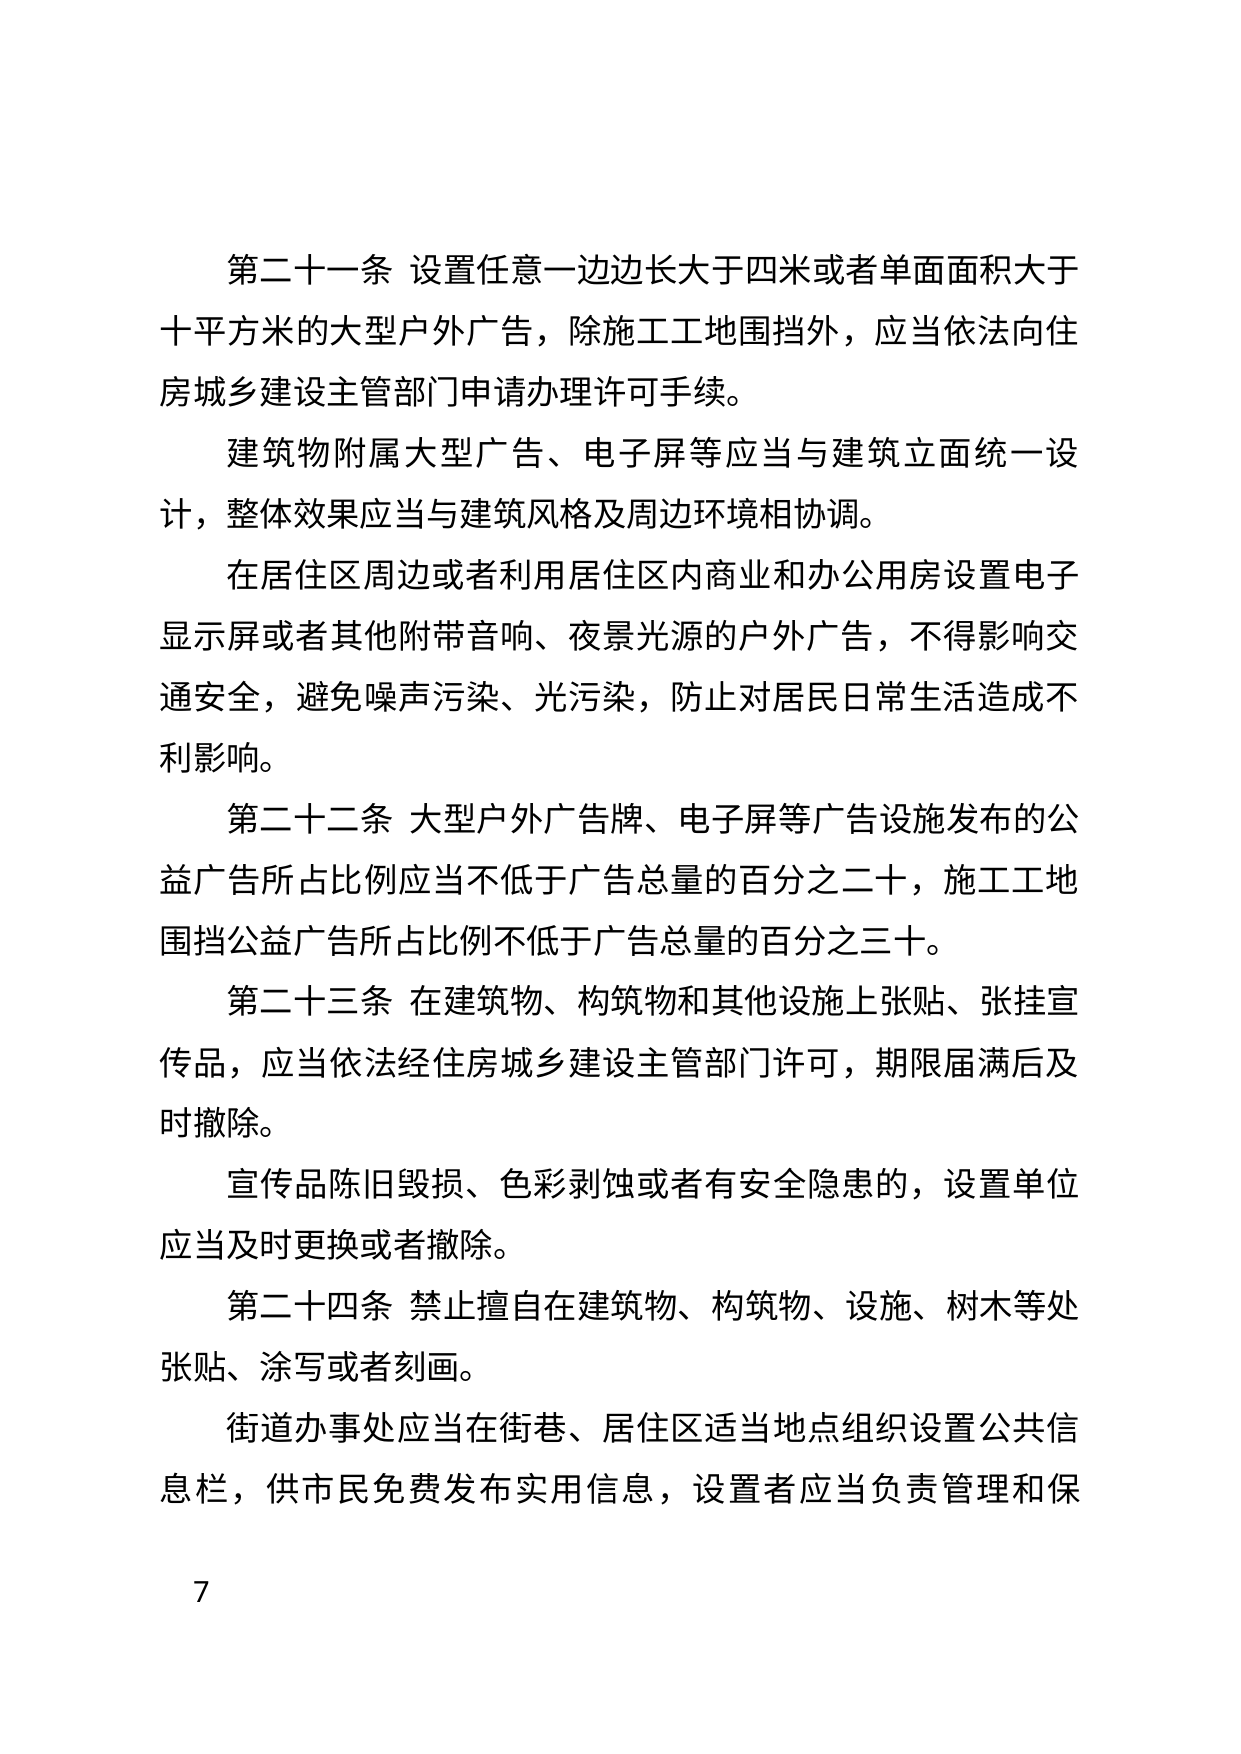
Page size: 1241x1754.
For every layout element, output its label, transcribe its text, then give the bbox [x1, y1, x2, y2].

text 在居住区周边或者利用居住区内商业和办公用房设置电子显示屏或者其他附带音响、夜景光源的户外广告，不得影响交通安全，避免噪声污染、光污染，防止对居民日常生活造成不利影响。 [159, 542, 1081, 786]
text 第二十三条 在建筑物、构筑物和其他设施上张贴、张挂宣传品，应当依法经住房城乡建设主管部门许可，期限届满后及时撤除。 [159, 969, 1081, 1152]
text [159, 1396, 1081, 1517]
text 建筑物附属大型广告、电子屏等应当与建筑立面统一设计，整体效果应当与建筑风格及周边环境相协调。 [159, 421, 1081, 542]
text 宣传品陈旧毁损、色彩剥蚀或者有安全隐患的，设置单位应当及时更换或者撤除。 [159, 1152, 1081, 1274]
text 第二十四条 禁止擅自在建筑物、构筑物、设施、树木等处张贴、涂写或者刻画。 [159, 1274, 1081, 1396]
text 第二十二条 大型户外广告牌、电子屏等广告设施发布的公益广告所占比例应当不低于广告总量的百分之二十，施工工地围挡公益广告所占比例不低于广告总量的百分之三十。 [159, 786, 1081, 969]
text 第二十一条 设置任意一边边长大于四米或者单面面积大于十平方米的大型户外广告，除施工工地围挡外，应当依法向住房城乡建设主管部门申请办理许可手续。 [159, 238, 1081, 421]
